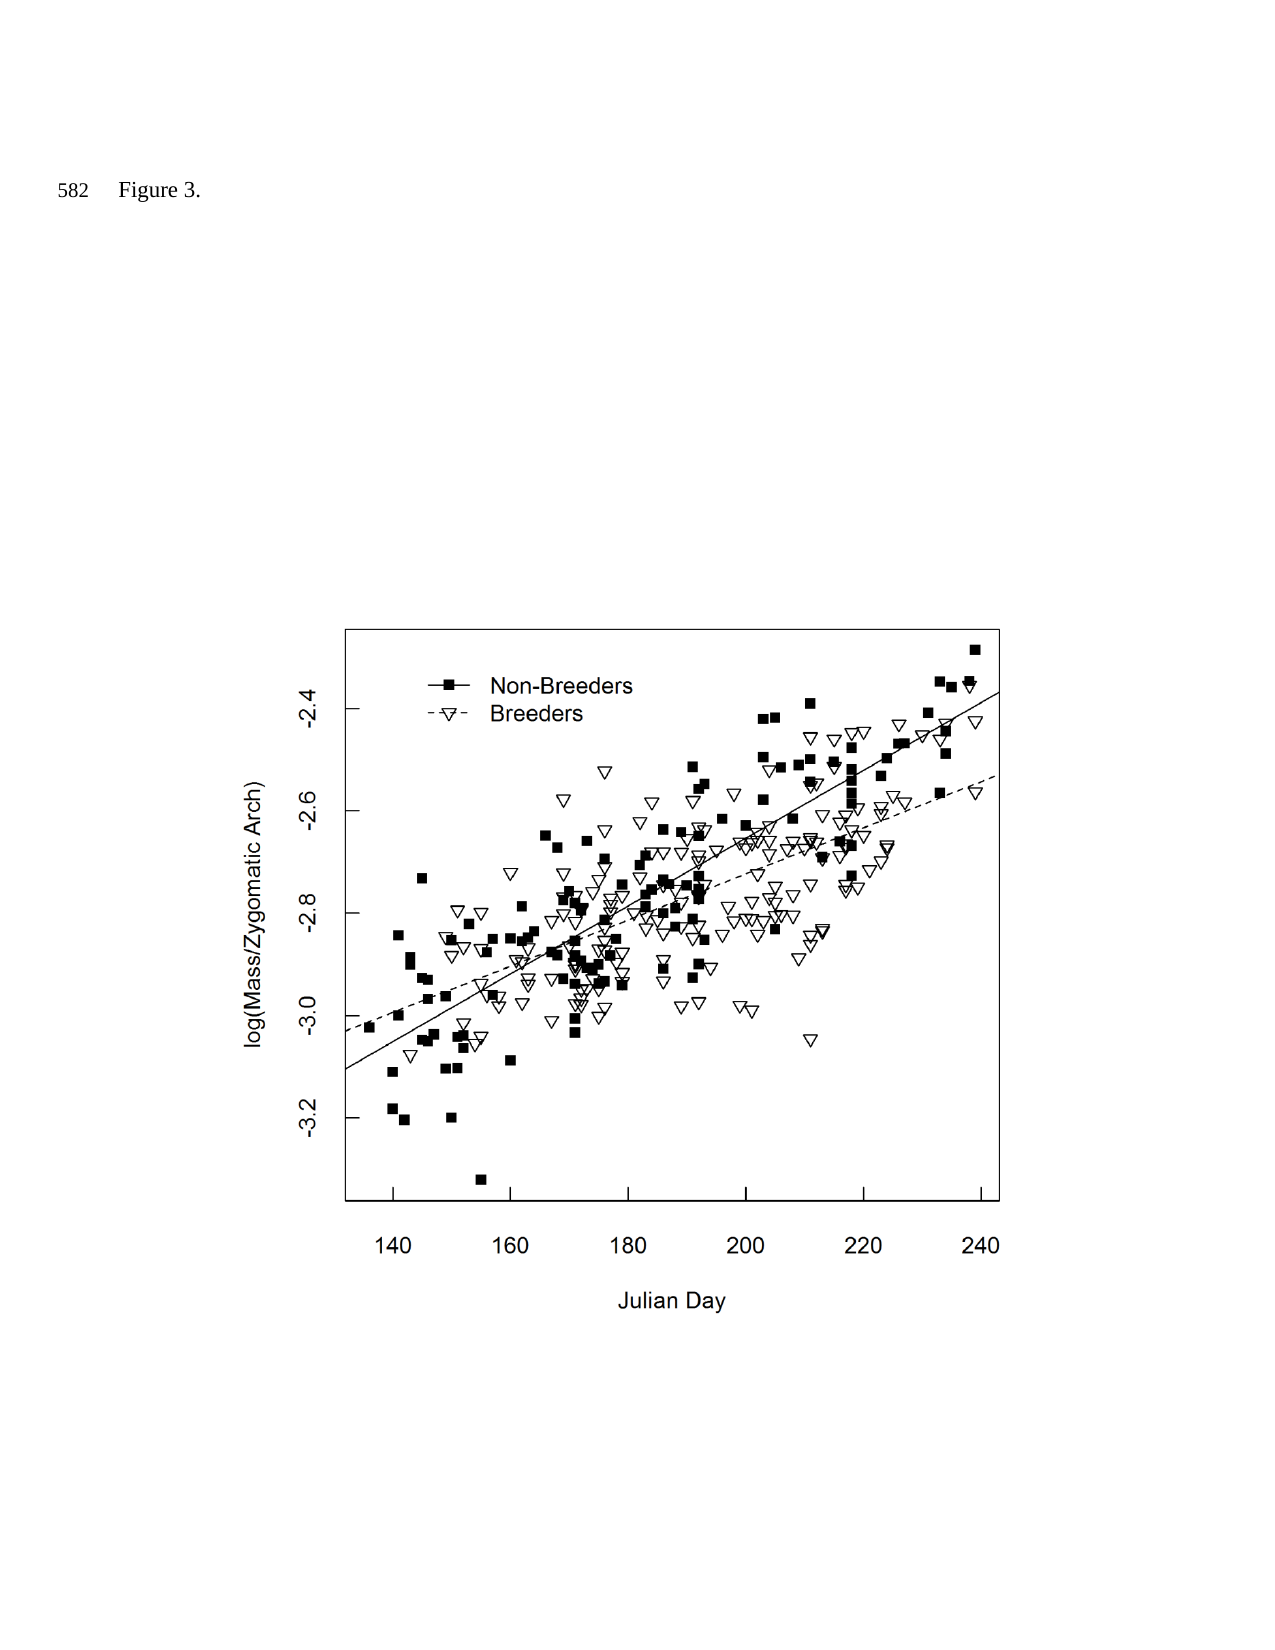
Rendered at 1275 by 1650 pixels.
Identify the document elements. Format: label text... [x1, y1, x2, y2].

picture [232, 516, 1057, 1341]
text Figure 3. [118, 176, 1157, 203]
